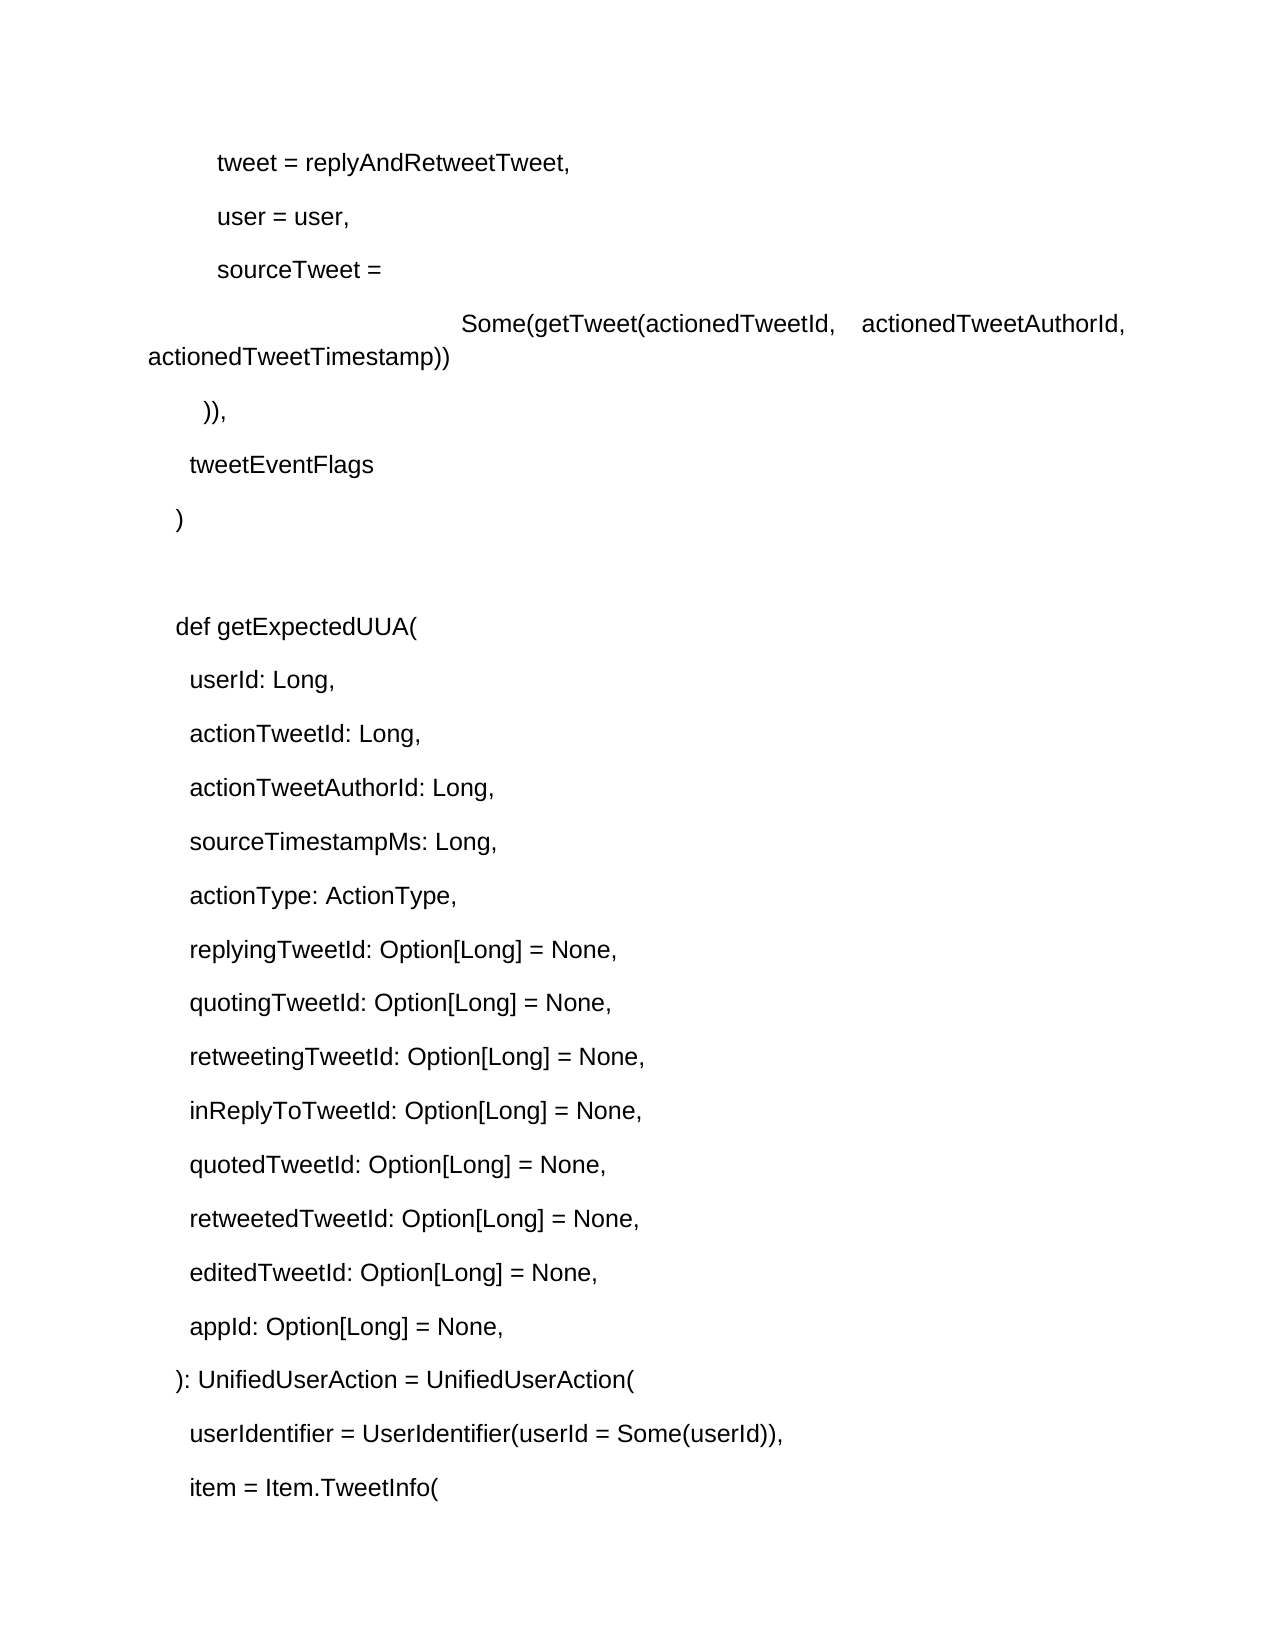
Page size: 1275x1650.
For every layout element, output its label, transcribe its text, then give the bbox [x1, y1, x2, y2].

text tweetEventFlags [148, 450, 1127, 479]
text retweetedTweetId: Option[Long] = None, [148, 1204, 1127, 1233]
text quotingTweetId: Option[Long] = None, [148, 988, 1127, 1017]
text ): UnifiedUserAction = UnifiedUserAction( [148, 1365, 1127, 1394]
text user = user, [148, 201, 1127, 230]
text item = Item.TweetInfo( [148, 1473, 1127, 1502]
text actionType: ActionType, [148, 881, 1127, 909]
text actionTweetId: Long, [148, 719, 1127, 748]
text editedTweetId: Option[Long] = None, [148, 1258, 1127, 1286]
text def getExpectedUUA( [148, 611, 1127, 640]
text inReplyToTweetId: Option[Long] = None, [148, 1096, 1127, 1125]
text sourceTweet = [148, 255, 1127, 284]
text retweetingTweetId: Option[Long] = None, [148, 1042, 1127, 1071]
text Some(getTweet(actionedTweetId, actionedTweetAuthorId, actionedTweetTimestamp)) [148, 309, 1127, 371]
text tweet = replyAndRetweetTweet, [148, 148, 1127, 176]
text userId: Long, [148, 665, 1127, 694]
text appId: Option[Long] = None, [148, 1312, 1127, 1340]
text )), [148, 396, 1127, 425]
text sourceTimestampMs: Long, [148, 827, 1127, 856]
text userIdentifier = UserIdentifier(userId = Some(userId)), [148, 1419, 1127, 1448]
text actionTweetAuthorId: Long, [148, 773, 1127, 802]
text quotedTweetId: Option[Long] = None, [148, 1150, 1127, 1179]
text ) [148, 504, 1127, 532]
text replyingTweetId: Option[Long] = None, [148, 934, 1127, 963]
